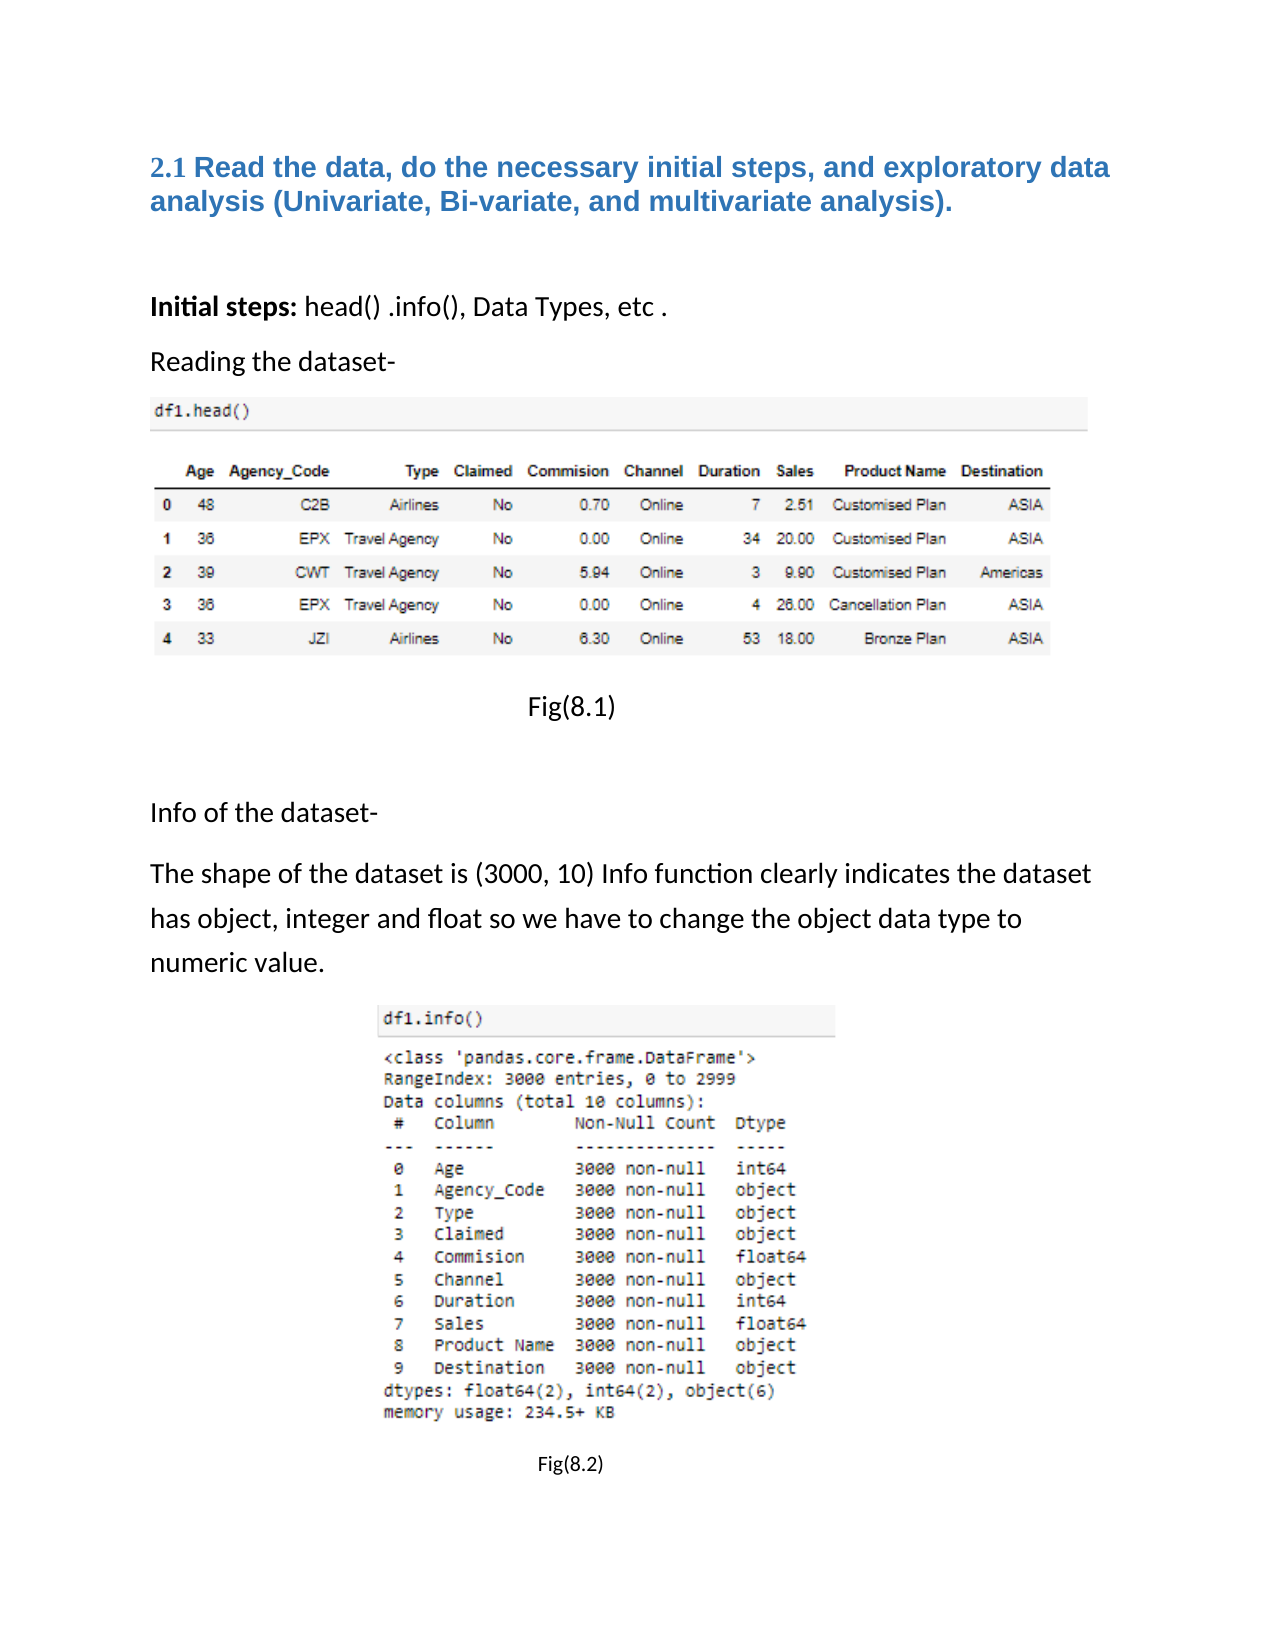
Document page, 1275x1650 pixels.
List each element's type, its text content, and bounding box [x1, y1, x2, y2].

list Fig(8.1) [225, 688, 1125, 724]
text Fig(8.2) [150, 1451, 1125, 1477]
picture [150, 397, 1088, 670]
picture [377, 1005, 836, 1428]
text Reading the dataset- [150, 343, 1125, 378]
text 2.1 Read the data, do the necessary initial steps, and exploratory data analysis (Univariate, Bi-variate, and multivariate analysis). [150, 150, 1125, 217]
text Initial steps: head() .info(), Data Types, etc . [150, 288, 1125, 324]
text Info of the dataset- [150, 794, 1125, 830]
text The shape of the dataset is (3000, 10) Info function clearly indicates the dataset has object, integer and float so we have to change the object data type to numeric value. [150, 855, 1125, 980]
